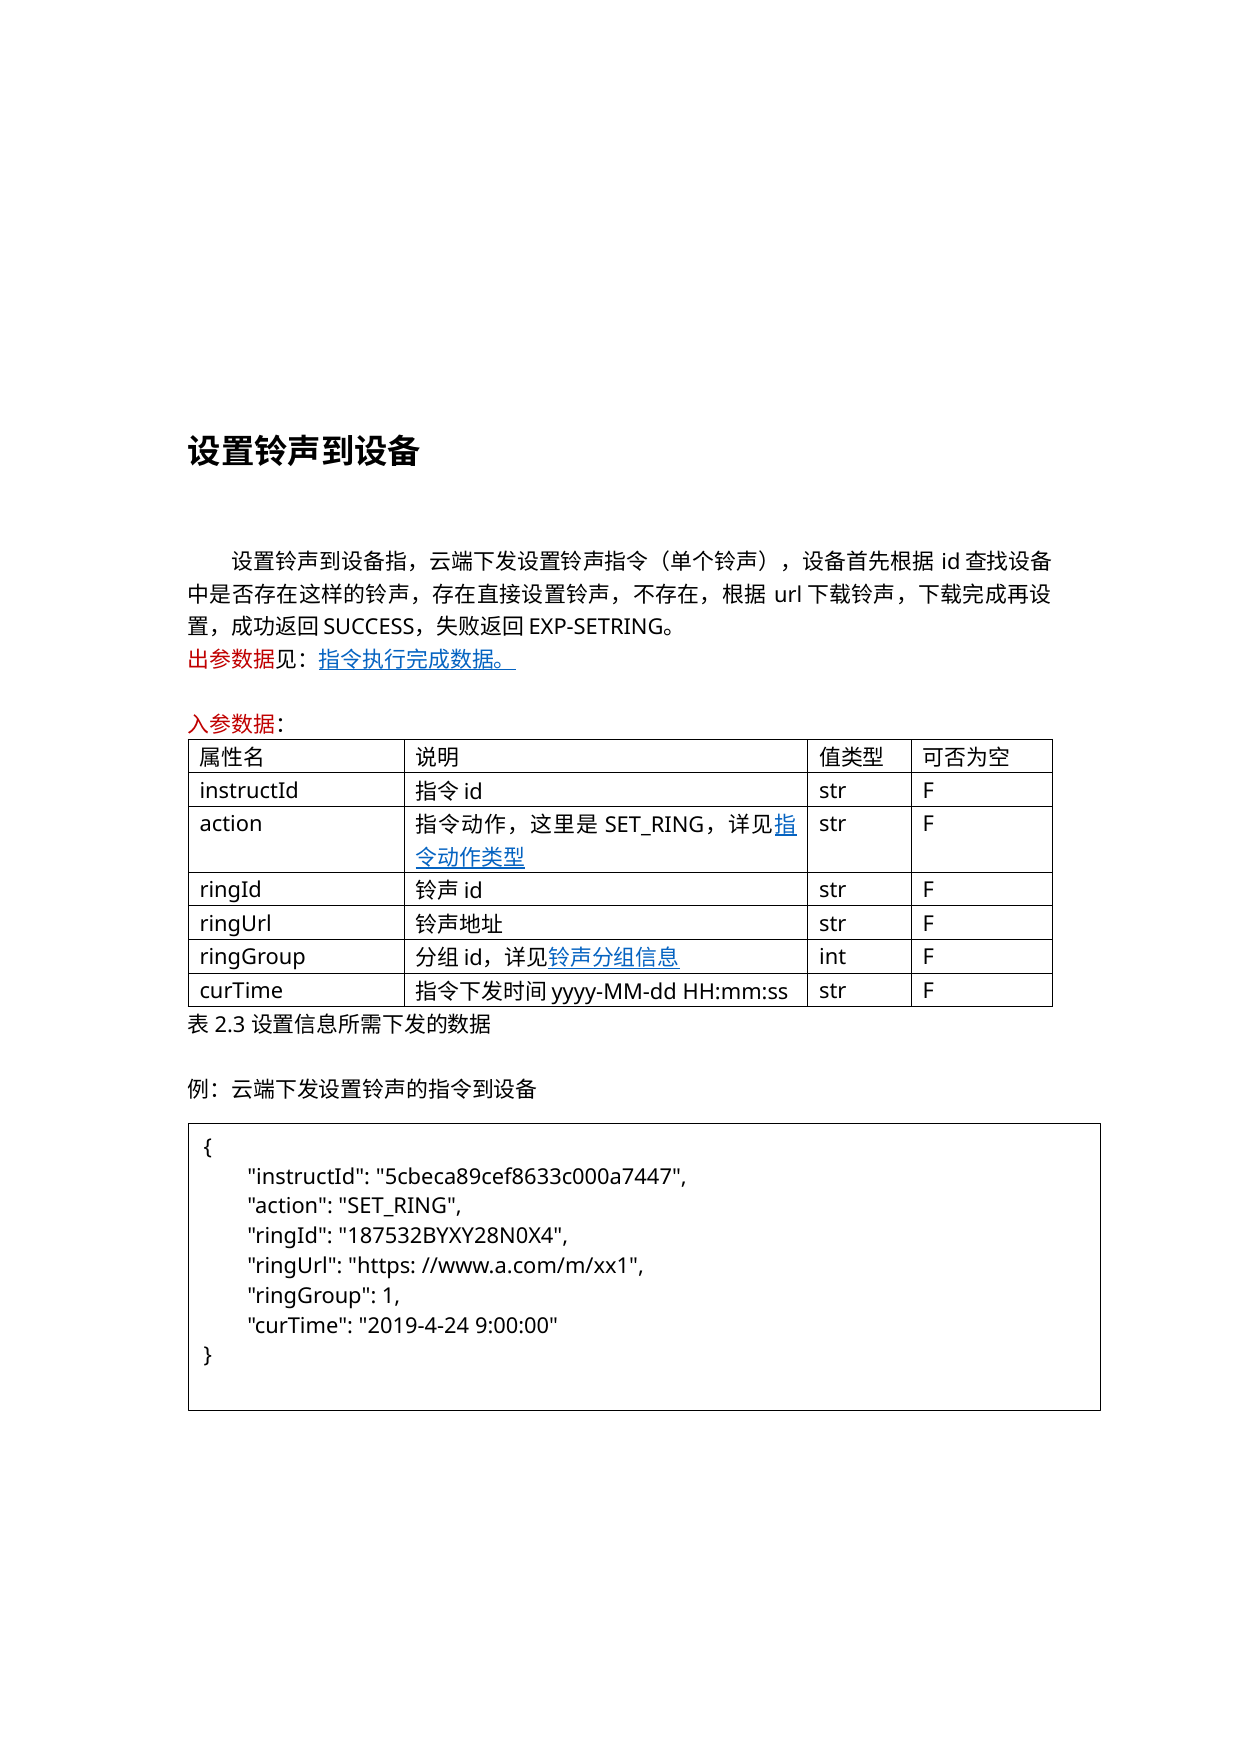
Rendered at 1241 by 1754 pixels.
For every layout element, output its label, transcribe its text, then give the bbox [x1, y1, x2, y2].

table_cell F [912, 807, 1052, 872]
text 例：云端下发设置铃声的指令到设备 [187, 1072, 1053, 1104]
table_cell ringGroup [189, 940, 404, 972]
text 出参数据见：指令执行完成数据。 [187, 641, 1053, 674]
subtitle 设置铃声到设备 [187, 417, 1053, 482]
text 设置铃声到设备指，云端下发设置铃声指令（单个铃声），设备首先根据id查找设备中是否存在这样的铃声，存在直接设置铃声，不存在，根据url下载铃声，下载完成再设置，成功返回SUCCESS，失败返回EXP-SETRING。 [187, 544, 1053, 641]
table_cell str [808, 906, 911, 939]
text 入参数据： [187, 706, 1053, 739]
table_cell str [808, 773, 911, 806]
table_cell ringId [189, 873, 404, 905]
table_cell 指令下发时间 yyyy-MM-dd HH:mm:ss [405, 974, 807, 1006]
table_header 说明 [405, 740, 807, 772]
table_header 属性名 [189, 740, 404, 772]
table_cell F [912, 974, 1052, 1006]
table_cell action [189, 807, 404, 872]
table_cell 分组id，详见铃声分组信息 [405, 940, 807, 972]
table_cell F [912, 773, 1052, 806]
table_cell int [808, 940, 911, 972]
text 表 2.3 设置信息所需下发的数据 [187, 1007, 1053, 1039]
table_header 可否为空 [912, 740, 1052, 772]
table_cell str [808, 974, 911, 1006]
table_cell 铃声id [405, 873, 807, 905]
table_cell str [808, 873, 911, 905]
table_cell F [912, 940, 1052, 972]
table_cell str [808, 807, 911, 872]
table_cell F [912, 873, 1052, 905]
table_cell F [912, 906, 1052, 939]
table_cell instructId [189, 773, 404, 806]
table_cell 指令id [405, 773, 807, 806]
table_header 值类型 [808, 740, 911, 772]
table_cell 指令动作，这里是SET_RING，详见指令动作类型 [405, 807, 807, 872]
table_cell 铃声地址 [405, 906, 807, 939]
table_cell curTime [189, 974, 404, 1006]
table_cell ringUrl [189, 906, 404, 939]
